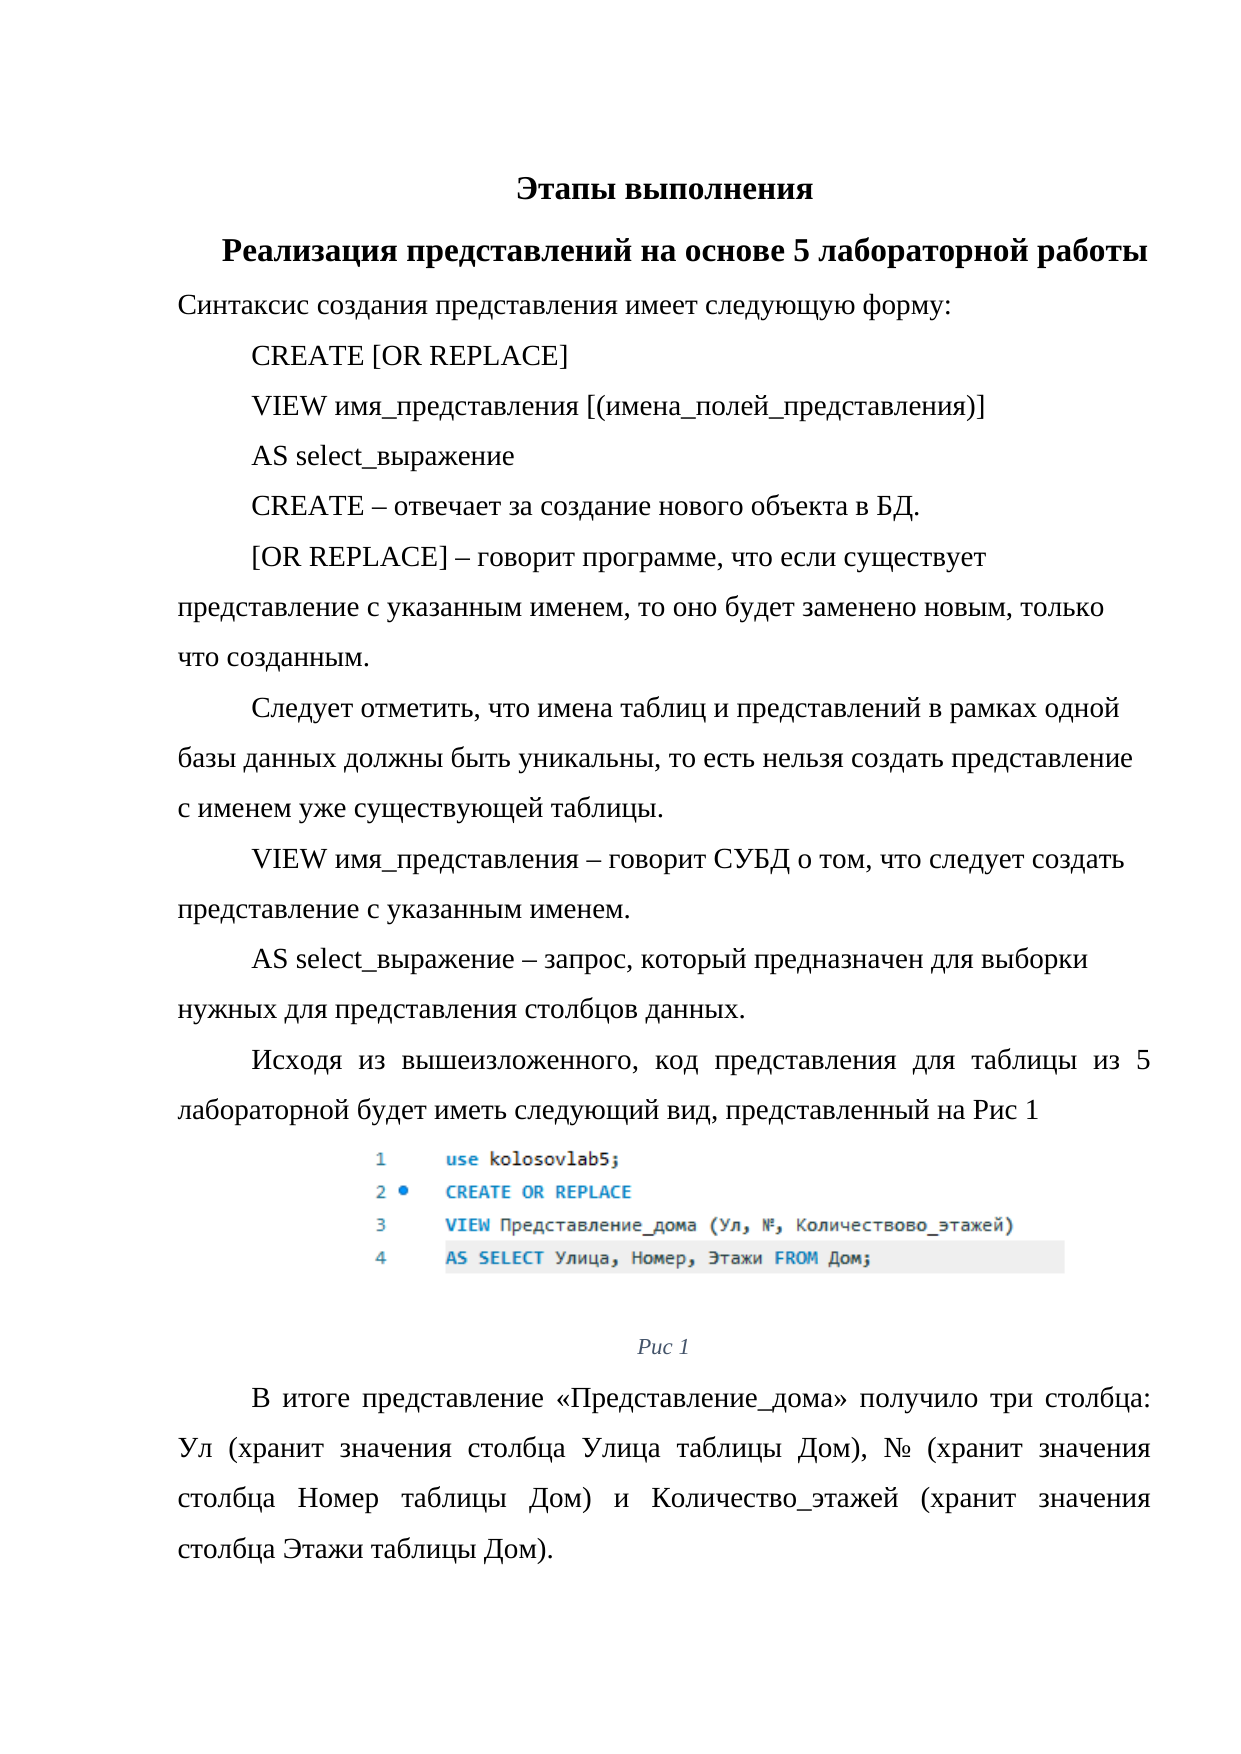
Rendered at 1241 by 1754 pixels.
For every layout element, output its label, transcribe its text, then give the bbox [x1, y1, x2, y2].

text CREATE [OR REPLACE] [177, 338, 1152, 371]
text [OR REPLACE] – говорит программе, что если существует представление с указанным именем, то оно будет заменено новым, только что созданным. [177, 539, 1152, 673]
text VIEW имя_представления [(имена_полей_представления)] [177, 388, 1152, 421]
text Следует отметить, что имена таблиц и представлений в рамках одной базы данных должны быть уникальны, то есть нельзя создать представление с именем уже существующей таблицы. [177, 690, 1152, 824]
text Синтаксис создания представления имеет следующую форму: [177, 287, 1152, 321]
text AS select_выражение [177, 438, 1152, 472]
subtitle Этапы выполнения [177, 168, 1152, 206]
text VIEW имя_представления – говорит СУБД о том, что следует создать представление с указанным именем. [177, 841, 1152, 924]
picture [338, 1142, 1065, 1316]
text В итоге представление «Представление_дома» получило три столбца: Ул (хранит значения столбца Улица таблицы Дом), № (хранит значения столбца Номер таблицы Дом) и Количество_этажей (хранит значения столбца Этажи таблицы Дом). [177, 1380, 1152, 1564]
subtitle Реализация представлений на основе 5 лабораторной работы [177, 230, 1152, 268]
text Исходя из вышеизложенного, код представления для таблицы из 5 лабораторной будет иметь следующий вид, представленный на Рис 1 [177, 1042, 1152, 1126]
text AS select_выражение – запрос, который предназначен для выборки нужных для представления столбцов данных. [177, 941, 1152, 1025]
text Рис 1 [177, 1333, 1152, 1359]
text CREATE – отвечает за создание нового объекта в БД. [177, 488, 1152, 522]
